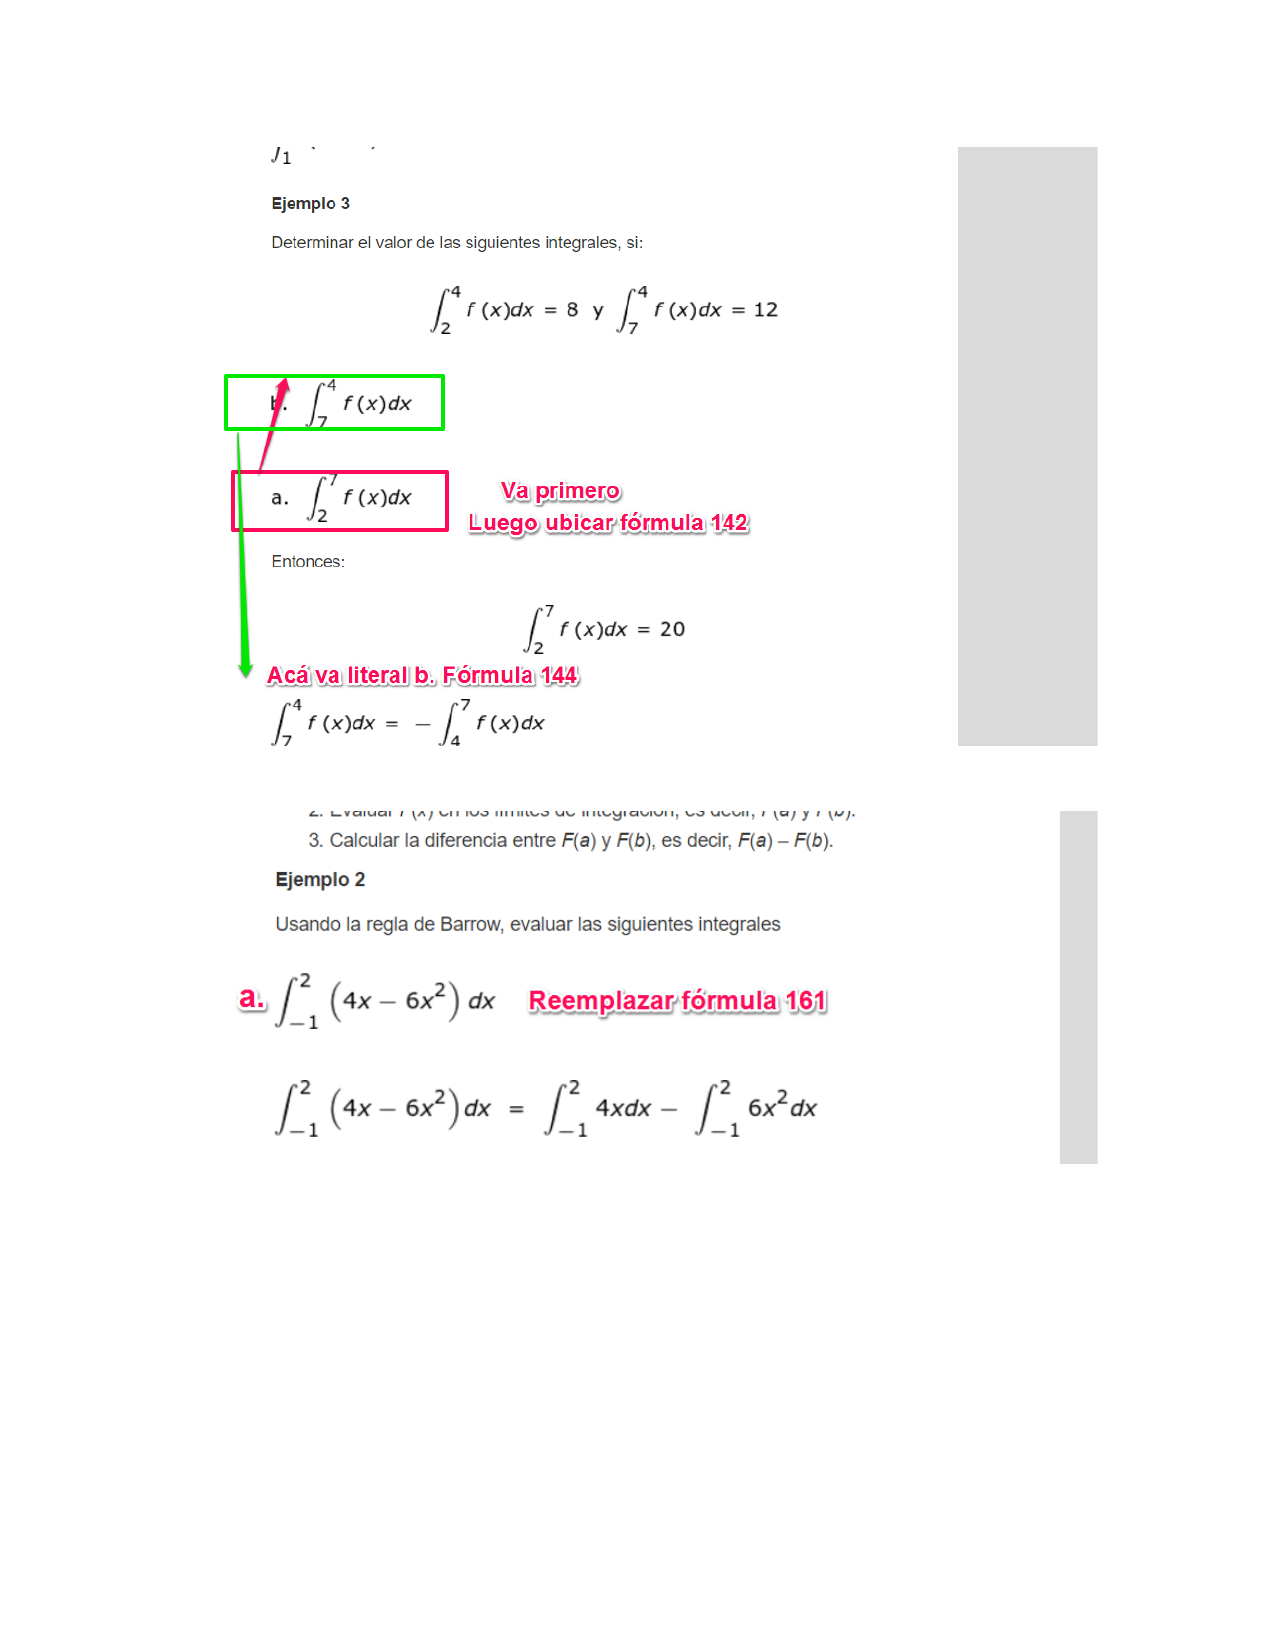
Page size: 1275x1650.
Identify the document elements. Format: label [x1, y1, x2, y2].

picture [177, 811, 1098, 1164]
picture [177, 147, 1098, 746]
